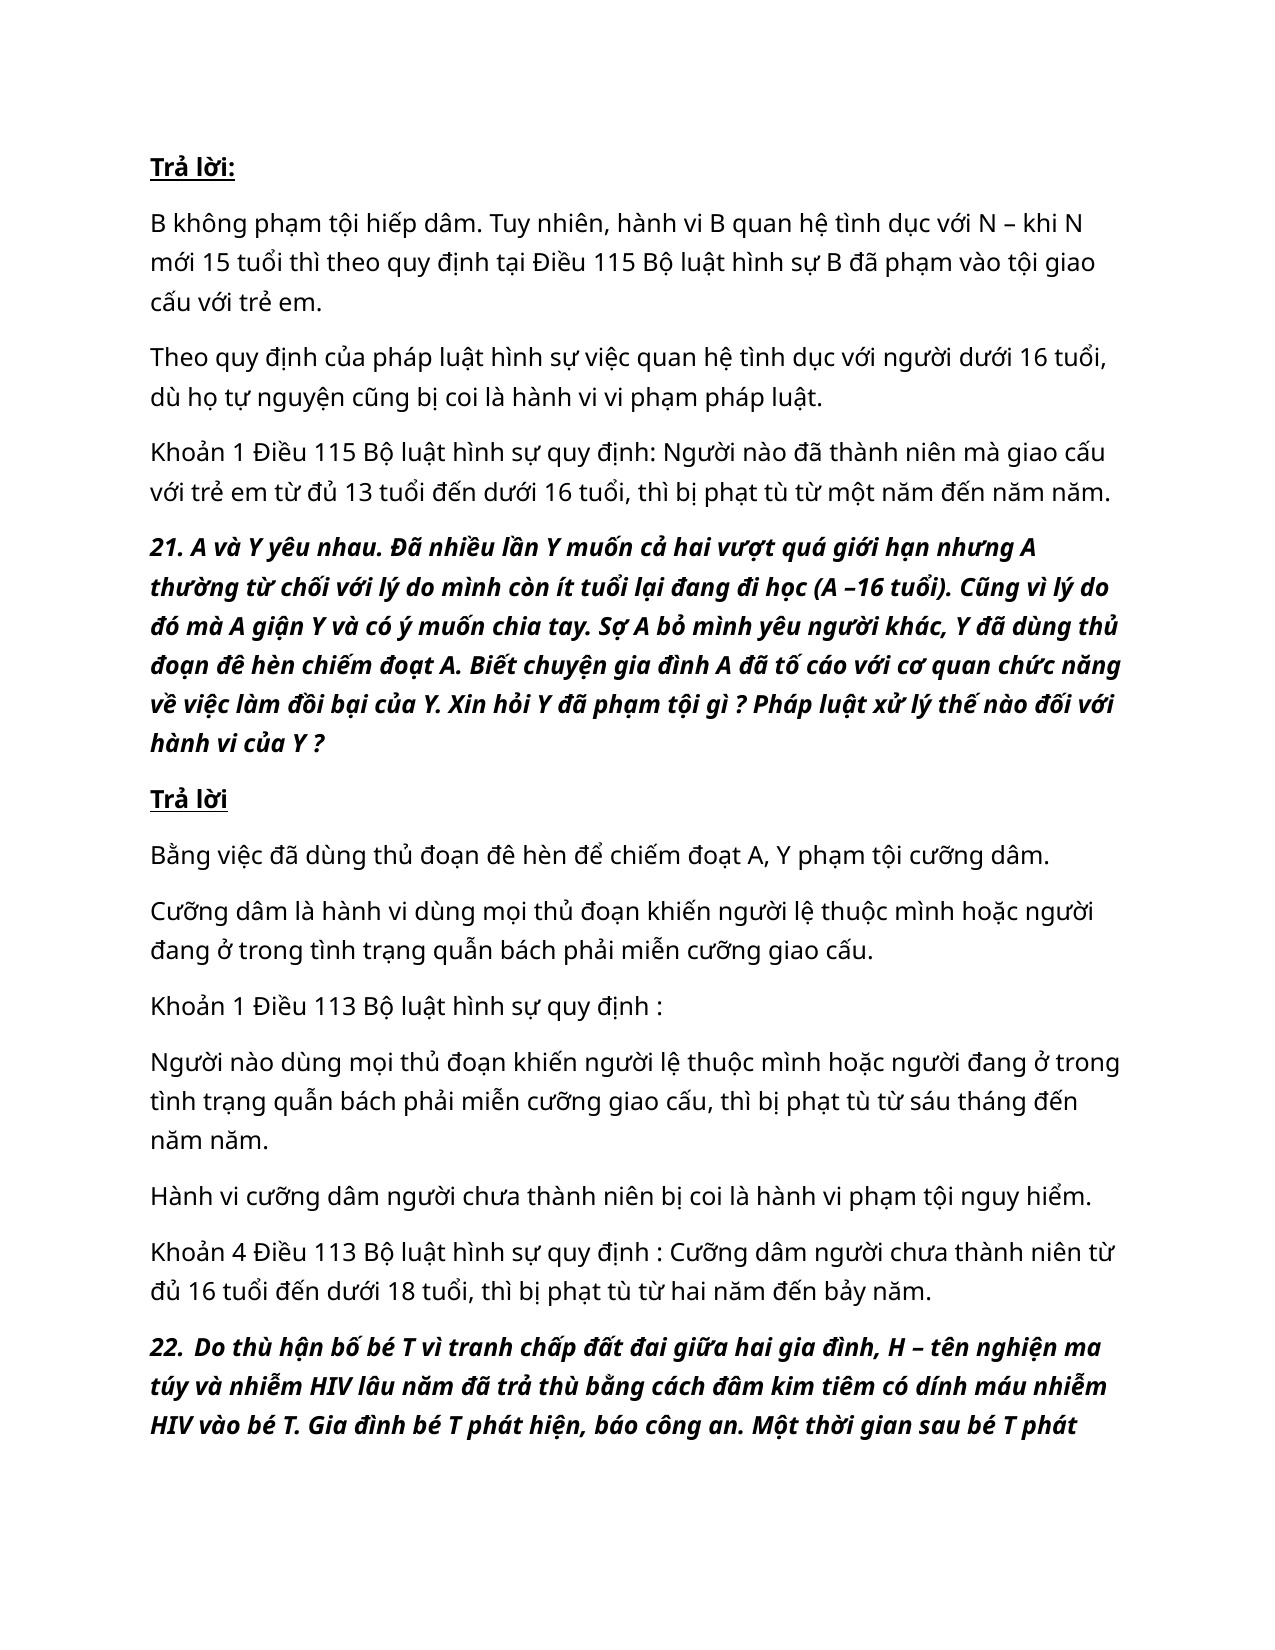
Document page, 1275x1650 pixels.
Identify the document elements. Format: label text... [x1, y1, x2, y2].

text Hành vi cưỡng dâm người chưa thành niên bị coi là hành vi phạm tội nguy hiểm. [150, 1178, 1125, 1212]
text Người nào dùng mọi thủ đoạn khiến người lệ thuộc mình hoặc người đang ở trong tình trạng quẫn bách phải miễn cưỡng giao cấu, thì bị phạt tù từ sáu tháng đến năm năm. [150, 1044, 1125, 1157]
text Khoản 1 Điều 113 Bộ luật hình sự quy định : [150, 988, 1125, 1022]
text Theo quy định của pháp luật hình sự việc quan hệ tình dục với người dưới 16 tuổi, dù họ tự nguyện cũng bị coi là hành vi vi phạm pháp luật. [150, 340, 1125, 413]
text Khoản 4 Điều 113 Bộ luật hình sự quy định : Cưỡng dâm người chưa thành niên từ đủ 16 tuổi đến dưới 18 tuổi, thì bị phạt tù từ hai năm đến bảy năm. [150, 1234, 1125, 1307]
text B không phạm tội hiếp dâm. Tuy nhiên, hành vi B quan hệ tình dục với N – khi N mới 15 tuổi thì theo quy định tại Điều 115 Bộ luật hình sự B đã phạm vào tội giao cấu với trẻ em. [150, 206, 1125, 318]
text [150, 1329, 1125, 1442]
text Bằng việc đã dùng thủ đoạn đê hèn để chiếm đoạt A, Y phạm tội cưỡng dâm. [150, 837, 1125, 872]
text 21. A và Y yêu nhau. Đã nhiều lần Y muốn cả hai vượt quá giới hạn nhưng A thường từ chối với lý do mình còn ít tuổi lại đang đi học (A –16 tuổi). Cũng vì lý do đó mà A giận Y và có ý muốn chia tay. Sợ A bỏ mình yêu người khác, Y đã dùng thủ đoạn đê hèn chiếm đoạt A. Biết chuyện gia đình A đã tố cáo với cơ quan chức năng về việc làm đồi bại của Y. Xin hỏi Y đã phạm tội gì ? Pháp luật xử lý thế nào đối với hành vi của Y ? [150, 530, 1125, 760]
text Trả lời: [150, 150, 1125, 184]
text Trả lời [150, 782, 1125, 816]
text Cưỡng dâm là hành vi dùng mọi thủ đoạn khiến người lệ thuộc mình hoặc người đang ở trong tình trạng quẫn bách phải miễn cưỡng giao cấu. [150, 893, 1125, 967]
text Khoản 1 Điều 115 Bộ luật hình sự quy định: Người nào đã thành niên mà giao cấu với trẻ em từ đủ 13 tuổi đến dưới 16 tuổi, thì bị phạt tù từ một năm đến năm năm. [150, 435, 1125, 508]
